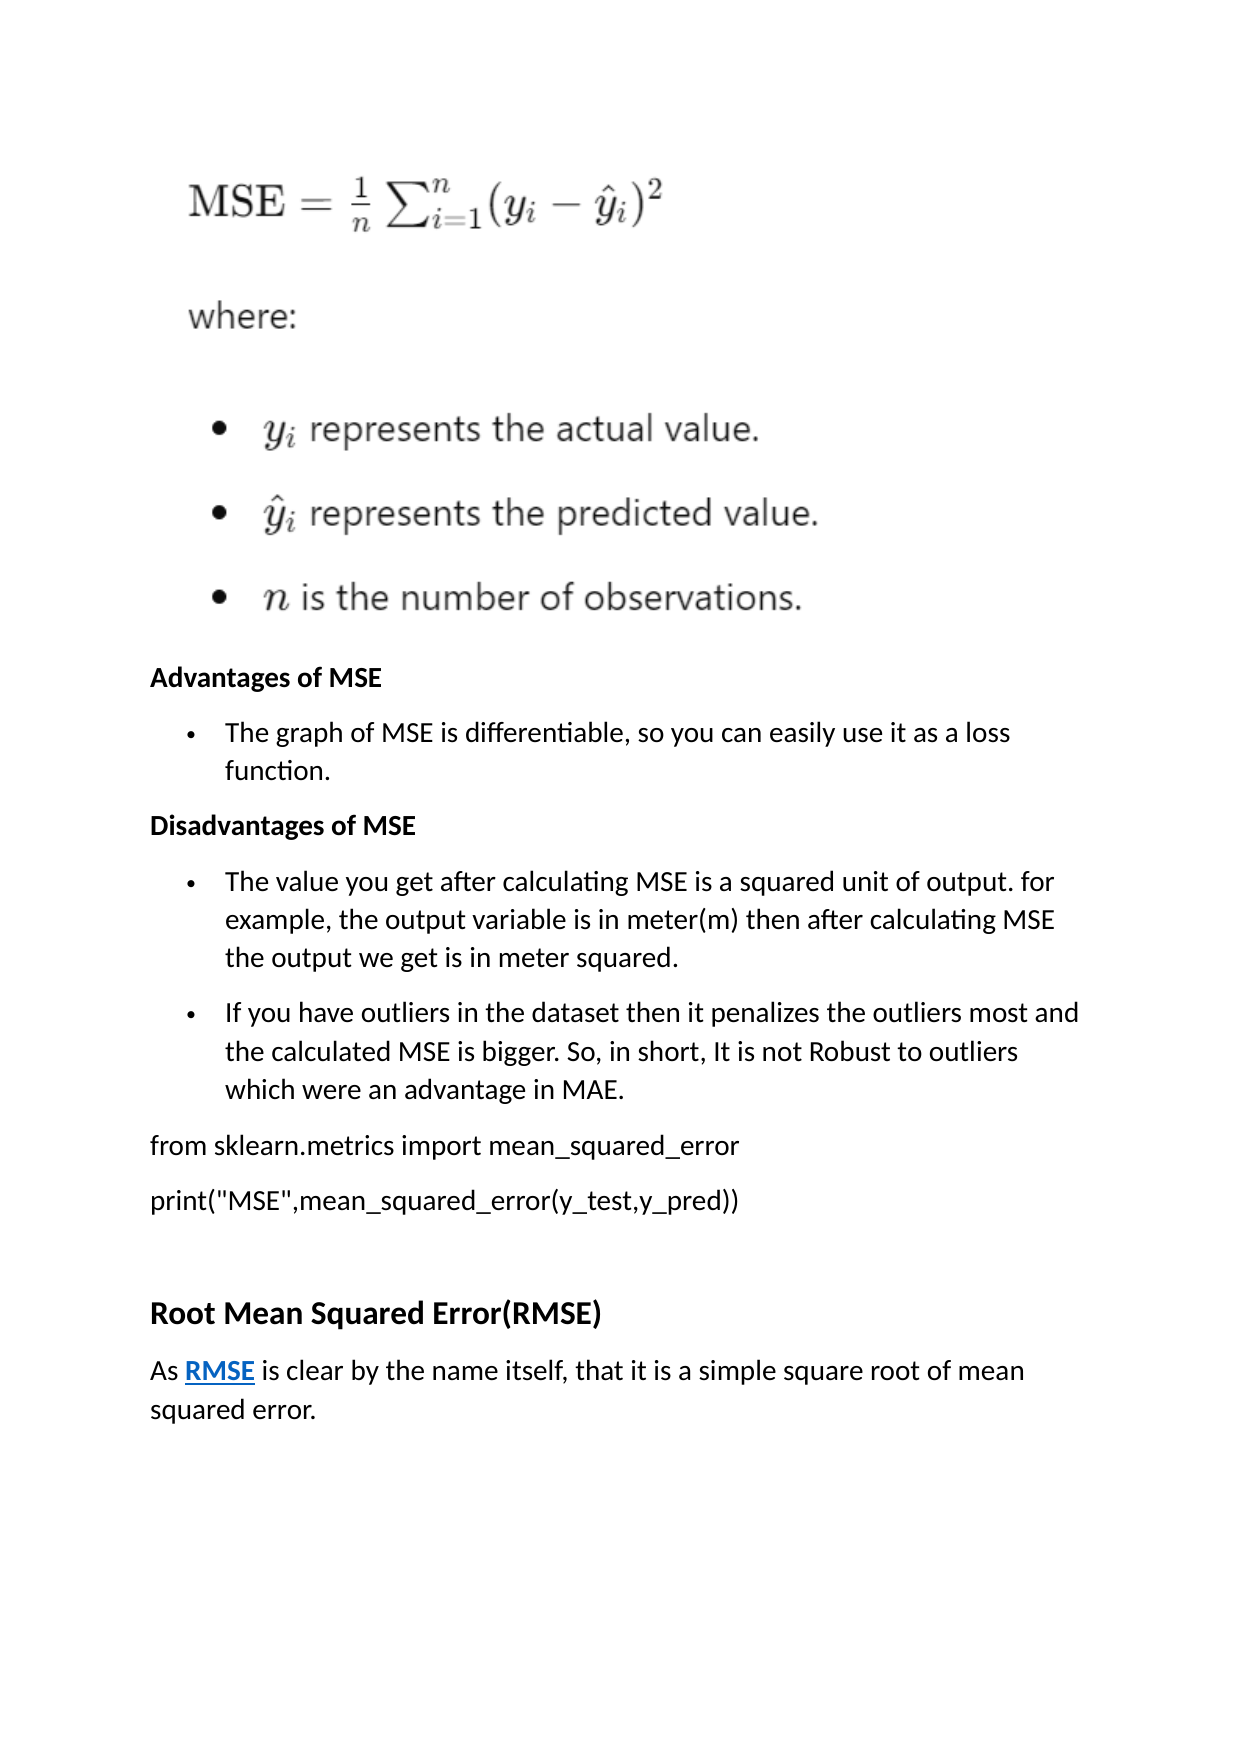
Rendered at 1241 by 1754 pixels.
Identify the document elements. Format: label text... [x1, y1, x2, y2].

text Advantages of MSE [150, 659, 1090, 694]
list If you have outliers in the dataset then it penalizes the outliers most and the calculated MSE is bigger. So, in short, It is not Robust to outliers which were an advantage in MAE. [187, 994, 1090, 1107]
text Root Mean Squared Error(RMSE) [150, 1292, 1090, 1333]
text Disadvantages of MSE [150, 807, 1090, 843]
text As RMSE is clear by the name itself, that it is a simple square root of mean squared error. [150, 1352, 1090, 1427]
text print("MSE",mean_squared_error(y_test,y_pred)) [150, 1182, 1090, 1217]
picture [150, 150, 1241, 640]
list The graph of MSE is differentiable, so you can easily use it as a loss function. [187, 714, 1090, 788]
text from sklearn.metrics import mean_squared_error [150, 1127, 1090, 1162]
list The value you get after calculating MSE is a squared unit of output. for example, the output variable is in meter(m) then after calculating MSE the output we get is in meter squared. [187, 863, 1090, 975]
